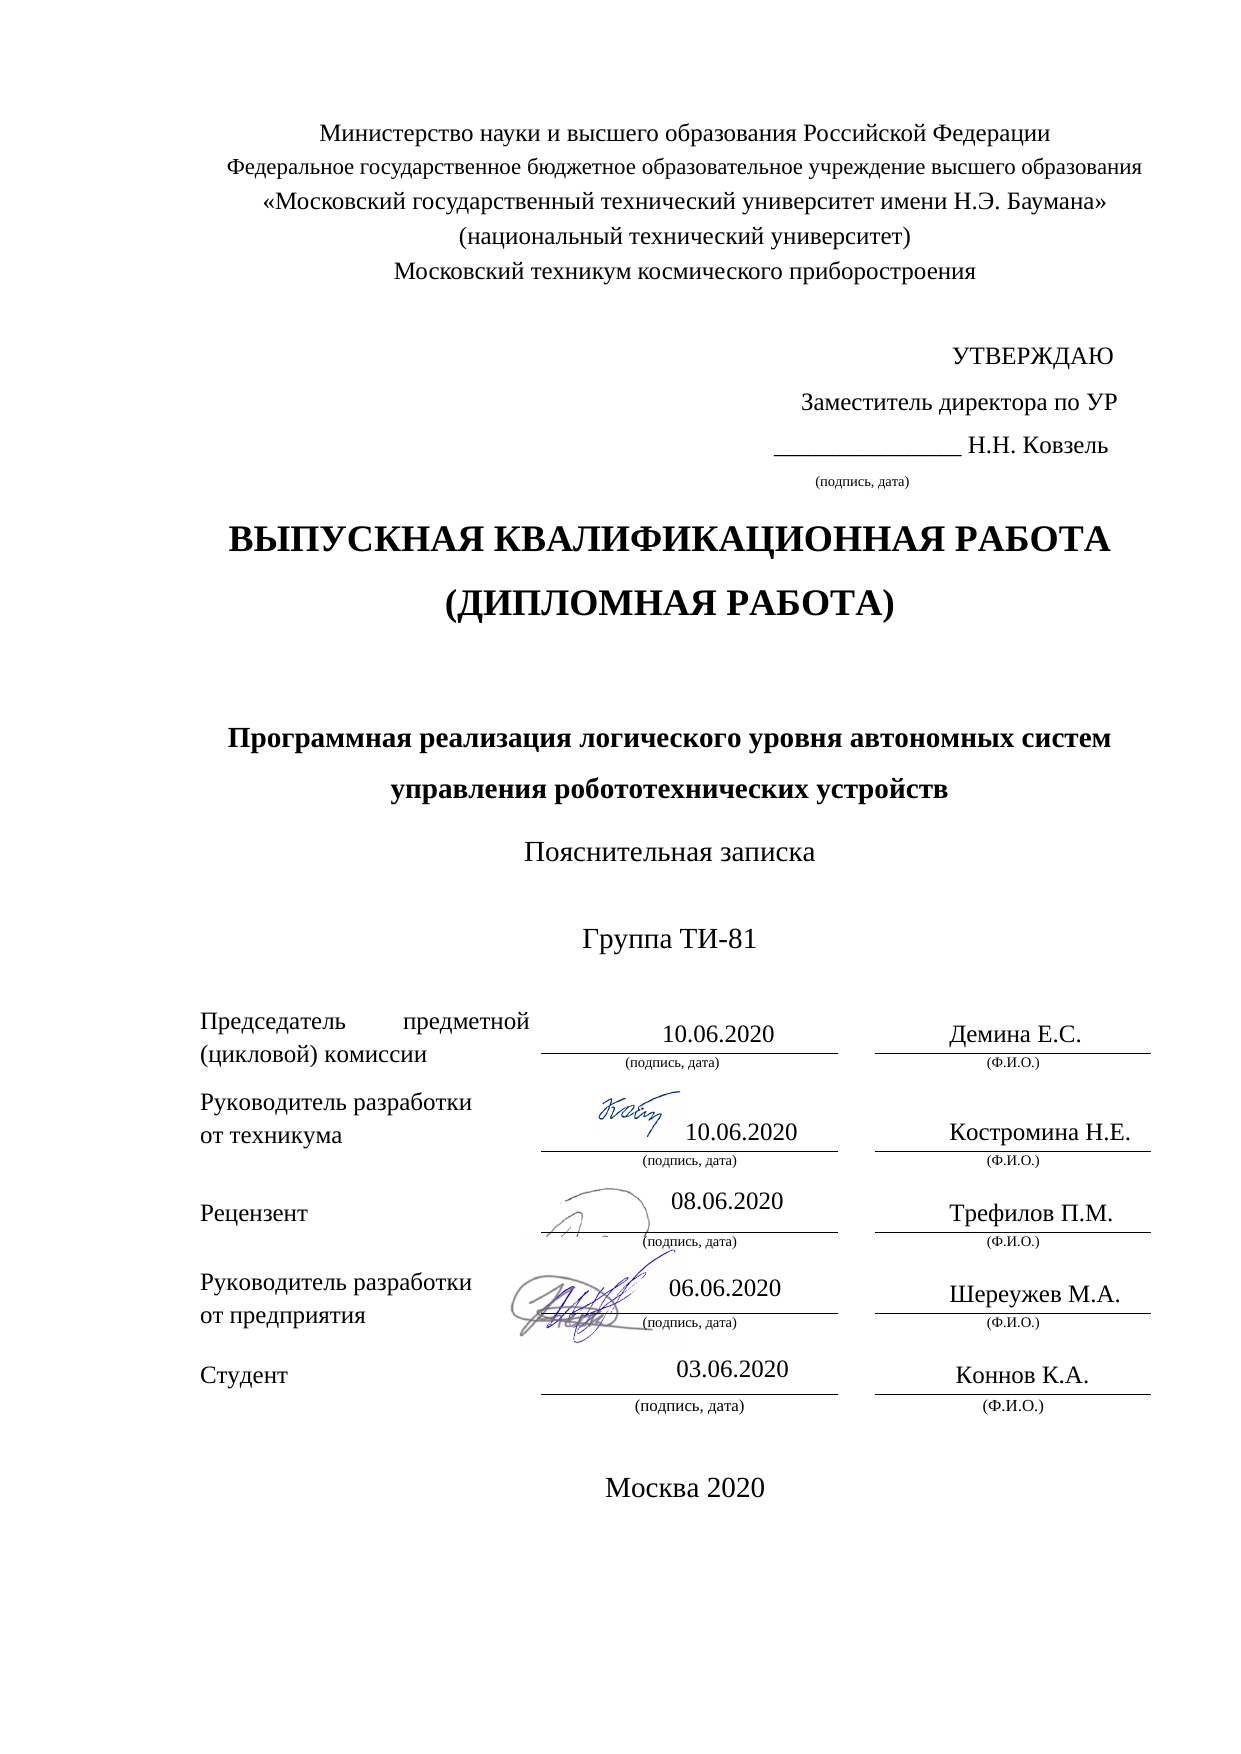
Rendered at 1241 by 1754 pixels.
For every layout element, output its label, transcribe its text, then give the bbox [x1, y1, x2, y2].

picture [596, 1087, 685, 1141]
table_header Министерство науки и высшего образования Российской Федерации Федеральное государственное бюджетное образовательное учреждение высшего образования «Московский государственный технический университет имени Н.Э. Баумана» (национальный технический университет) Московский техникум космического приборостроения УТВЕРЖДАЮ Заместитель директора по УР _______________ Н.Н. Ковзель (подпись, дата) Москва 2020 [177, 118, 1192, 1521]
